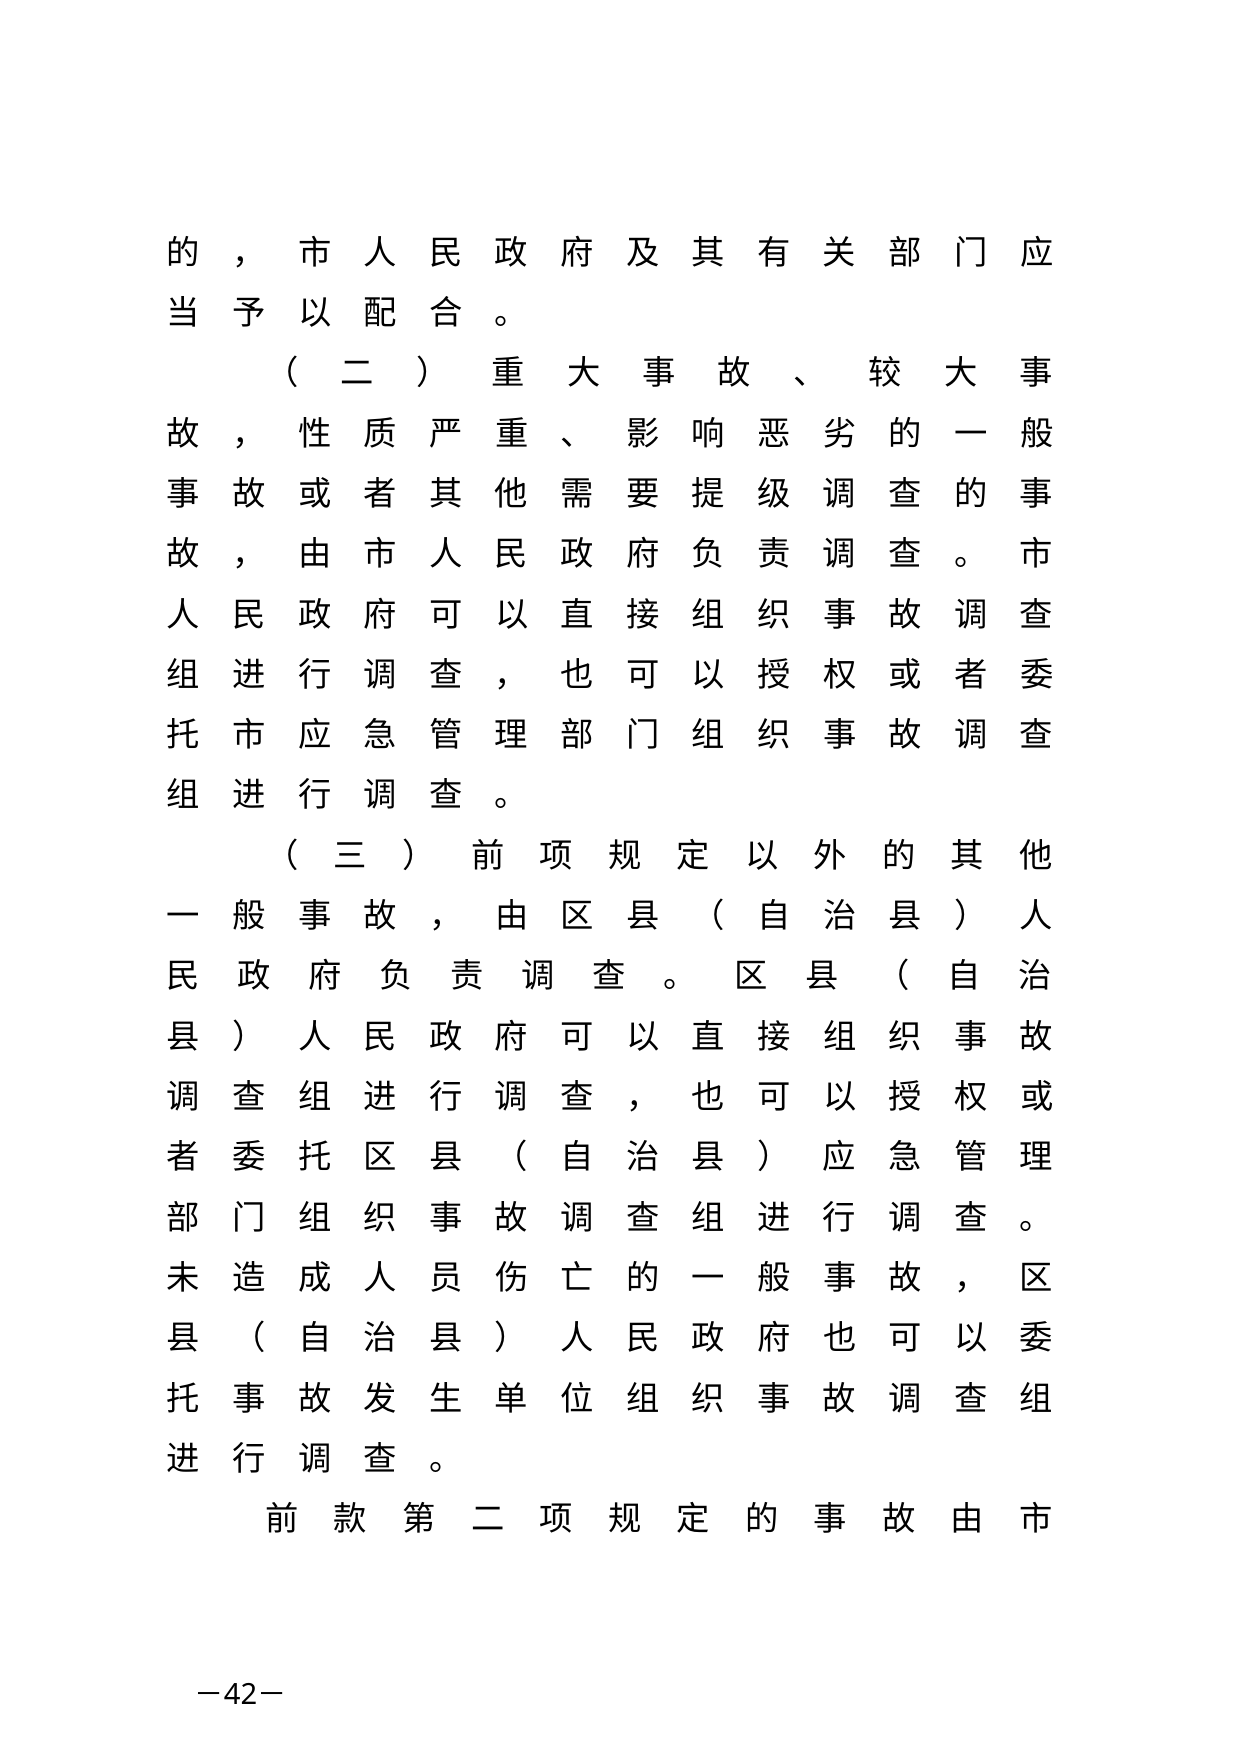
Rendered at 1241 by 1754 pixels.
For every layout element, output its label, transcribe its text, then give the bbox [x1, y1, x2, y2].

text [167, 219, 1085, 340]
text （二）重大事故、较大事故，性质严重、影响恶劣的一般事故或者其他需要提级调查的事故，由市人民政府负责调查。市人民政府可以直接组织事故调查组进行调查，也可以授权或者委托市应急管理部门组织事故调查组进行调查。 [167, 340, 1085, 822]
text （三）前项规定以外的其他一般事故，由区县（自治县）人民政府负责调查。区县（自治县）人民政府可以直接组织事故调查组进行调查，也可以授权或者委托区县（自治县）应急管理部门组织事故调查组进行调查。未造成人员伤亡的一般事故，区县（自治县）人民政府也可以委托事故发生单位组织事故调查组进行调查。 [167, 822, 1085, 1486]
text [167, 1486, 1085, 1546]
